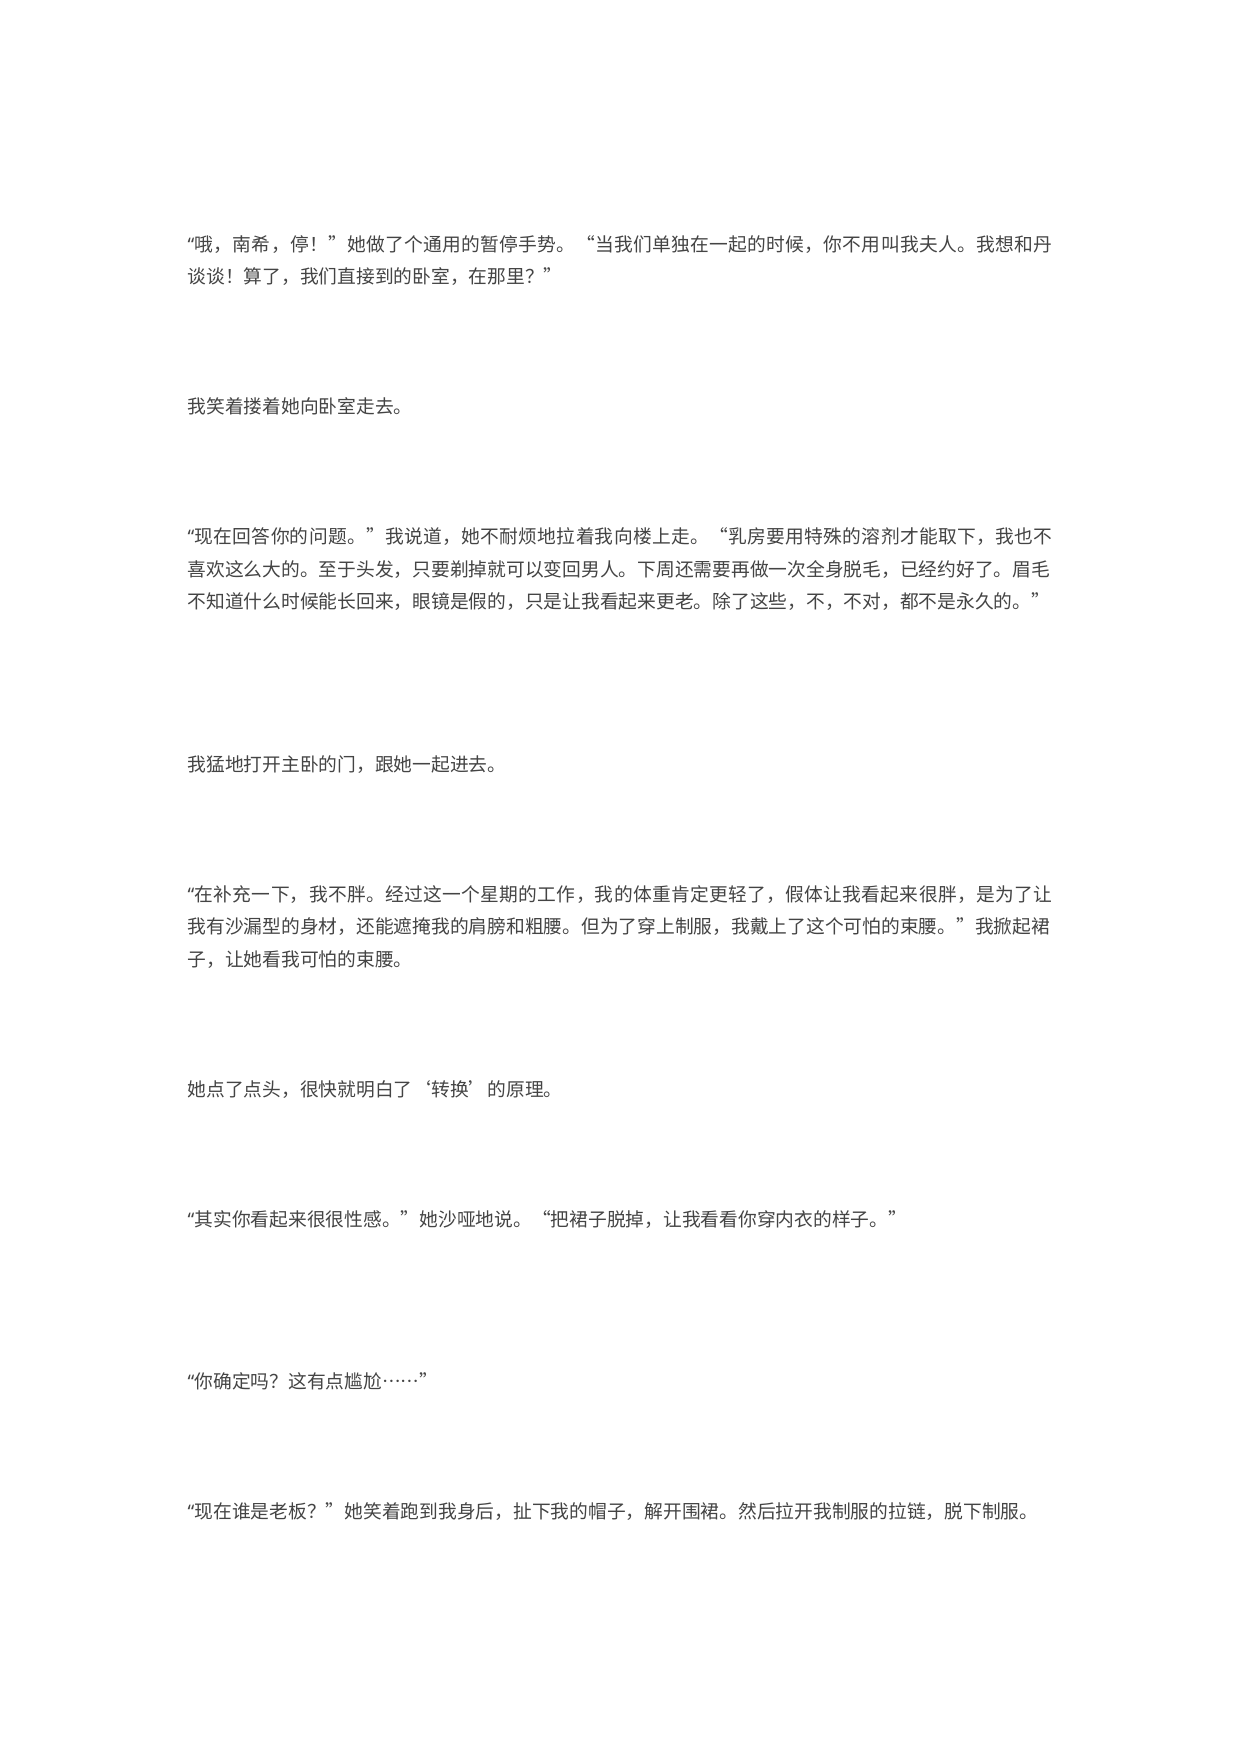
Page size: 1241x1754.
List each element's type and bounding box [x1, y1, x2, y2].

text [187, 162, 1053, 1216]
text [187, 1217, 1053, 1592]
